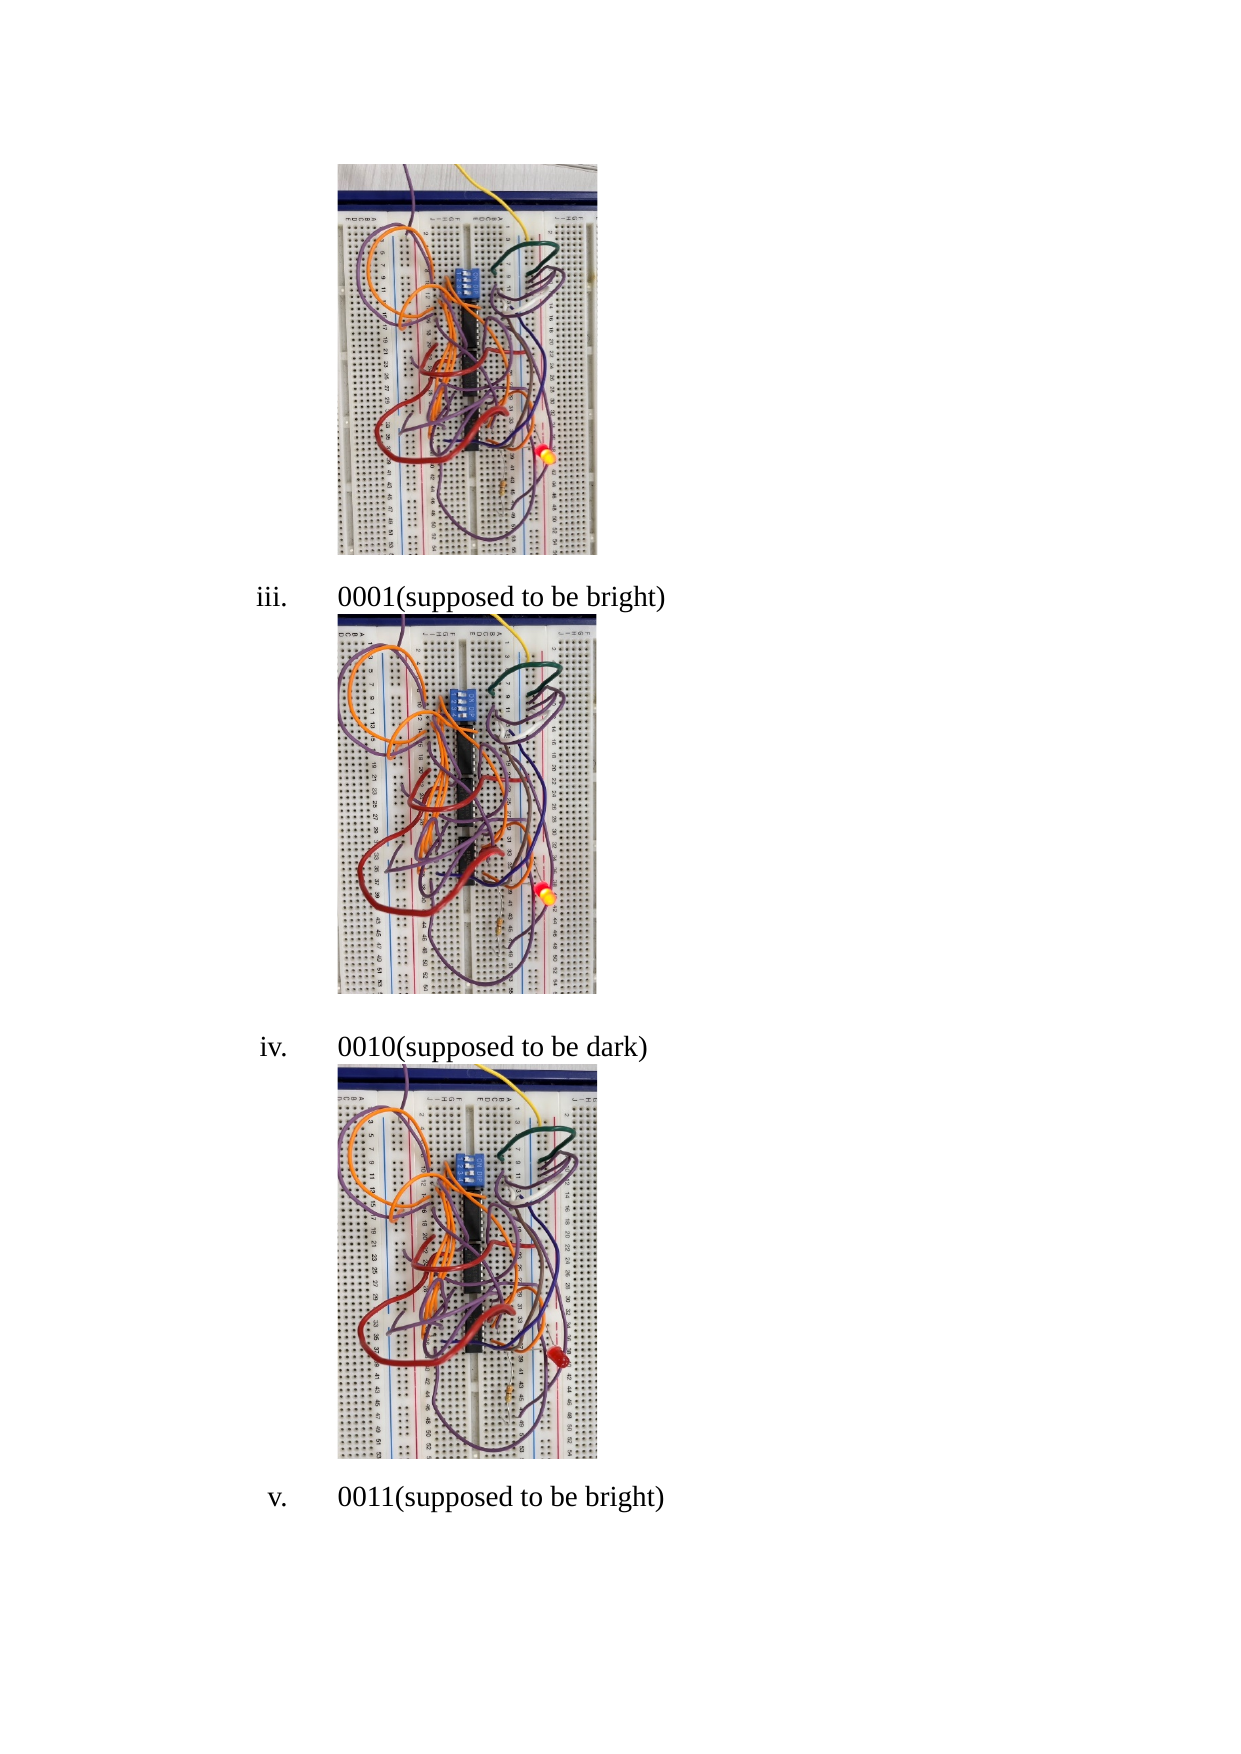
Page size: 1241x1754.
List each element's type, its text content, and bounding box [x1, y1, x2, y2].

list 0001(supposed to be bright) [287, 577, 1053, 614]
list 0011(supposed to be bright) [287, 1477, 1053, 1514]
picture [337, 1064, 598, 1459]
picture [337, 614, 597, 994]
picture [337, 164, 598, 555]
list 0010(supposed to be dark) [287, 1027, 1053, 1064]
